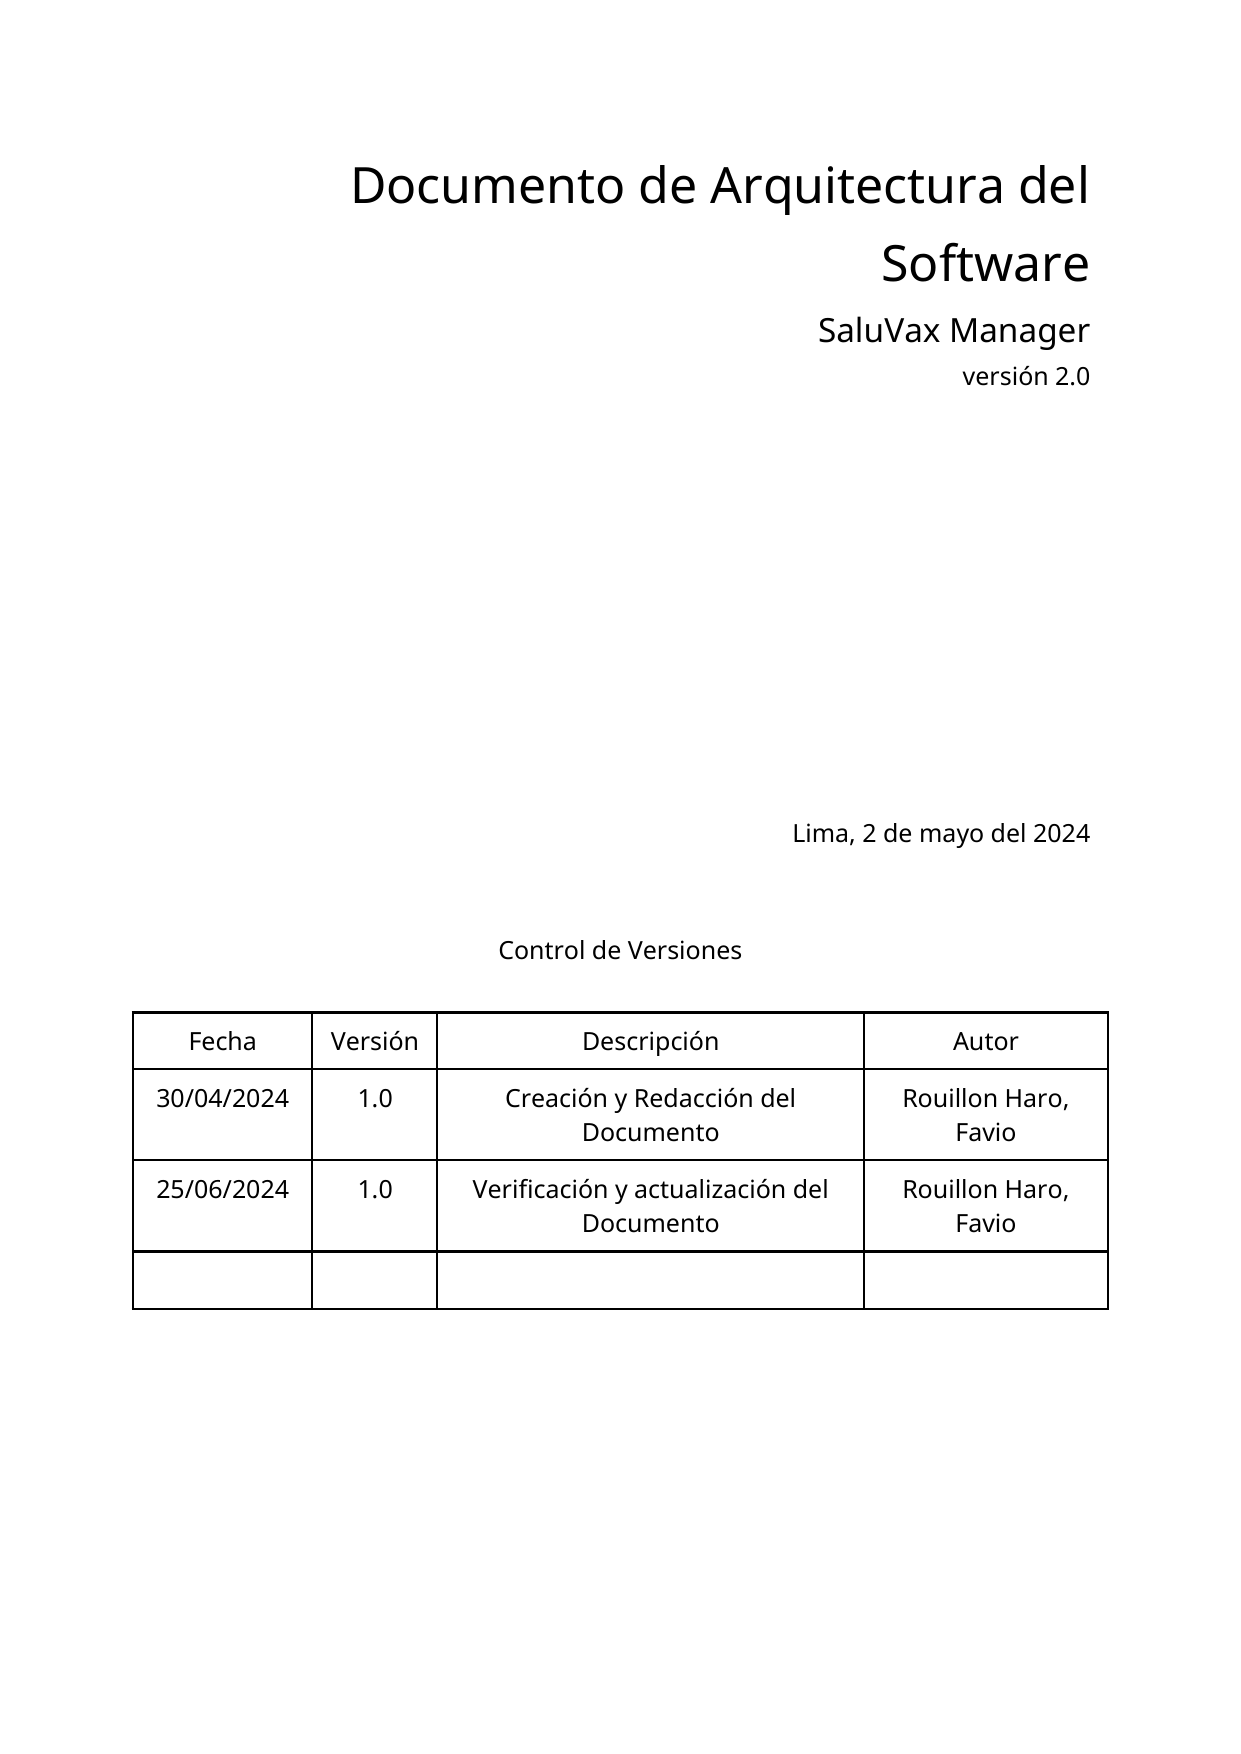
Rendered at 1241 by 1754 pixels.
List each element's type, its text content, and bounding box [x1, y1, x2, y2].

text versión 2.0 [225, 359, 1090, 393]
table_cell 25/06/2024 [134, 1161, 311, 1250]
table_cell Rouillon Haro, Favio [865, 1161, 1107, 1250]
table_header Descripción [438, 1014, 863, 1068]
table_header Autor [865, 1014, 1107, 1068]
table_cell [313, 1253, 436, 1307]
text Lima, 2 de mayo del 2024 [150, 816, 1090, 849]
table_cell 1.0 [313, 1070, 436, 1159]
table_cell Creación y Redacción del Documento [438, 1070, 863, 1159]
text Control de Versiones [150, 933, 1090, 967]
table_cell [865, 1253, 1107, 1307]
text SaluVax Manager [225, 307, 1090, 352]
text Documento de Arquitectura del Software [225, 150, 1090, 296]
table_header Versión [313, 1014, 436, 1068]
table_cell 1.0 [313, 1161, 436, 1250]
table_cell 30/04/2024 [134, 1070, 311, 1159]
table_cell [134, 1253, 311, 1307]
table_cell Rouillon Haro, Favio [865, 1070, 1107, 1159]
table_header Fecha [134, 1014, 311, 1068]
table_cell Verificación y actualización del Documento [438, 1161, 863, 1250]
table_cell [438, 1253, 863, 1307]
